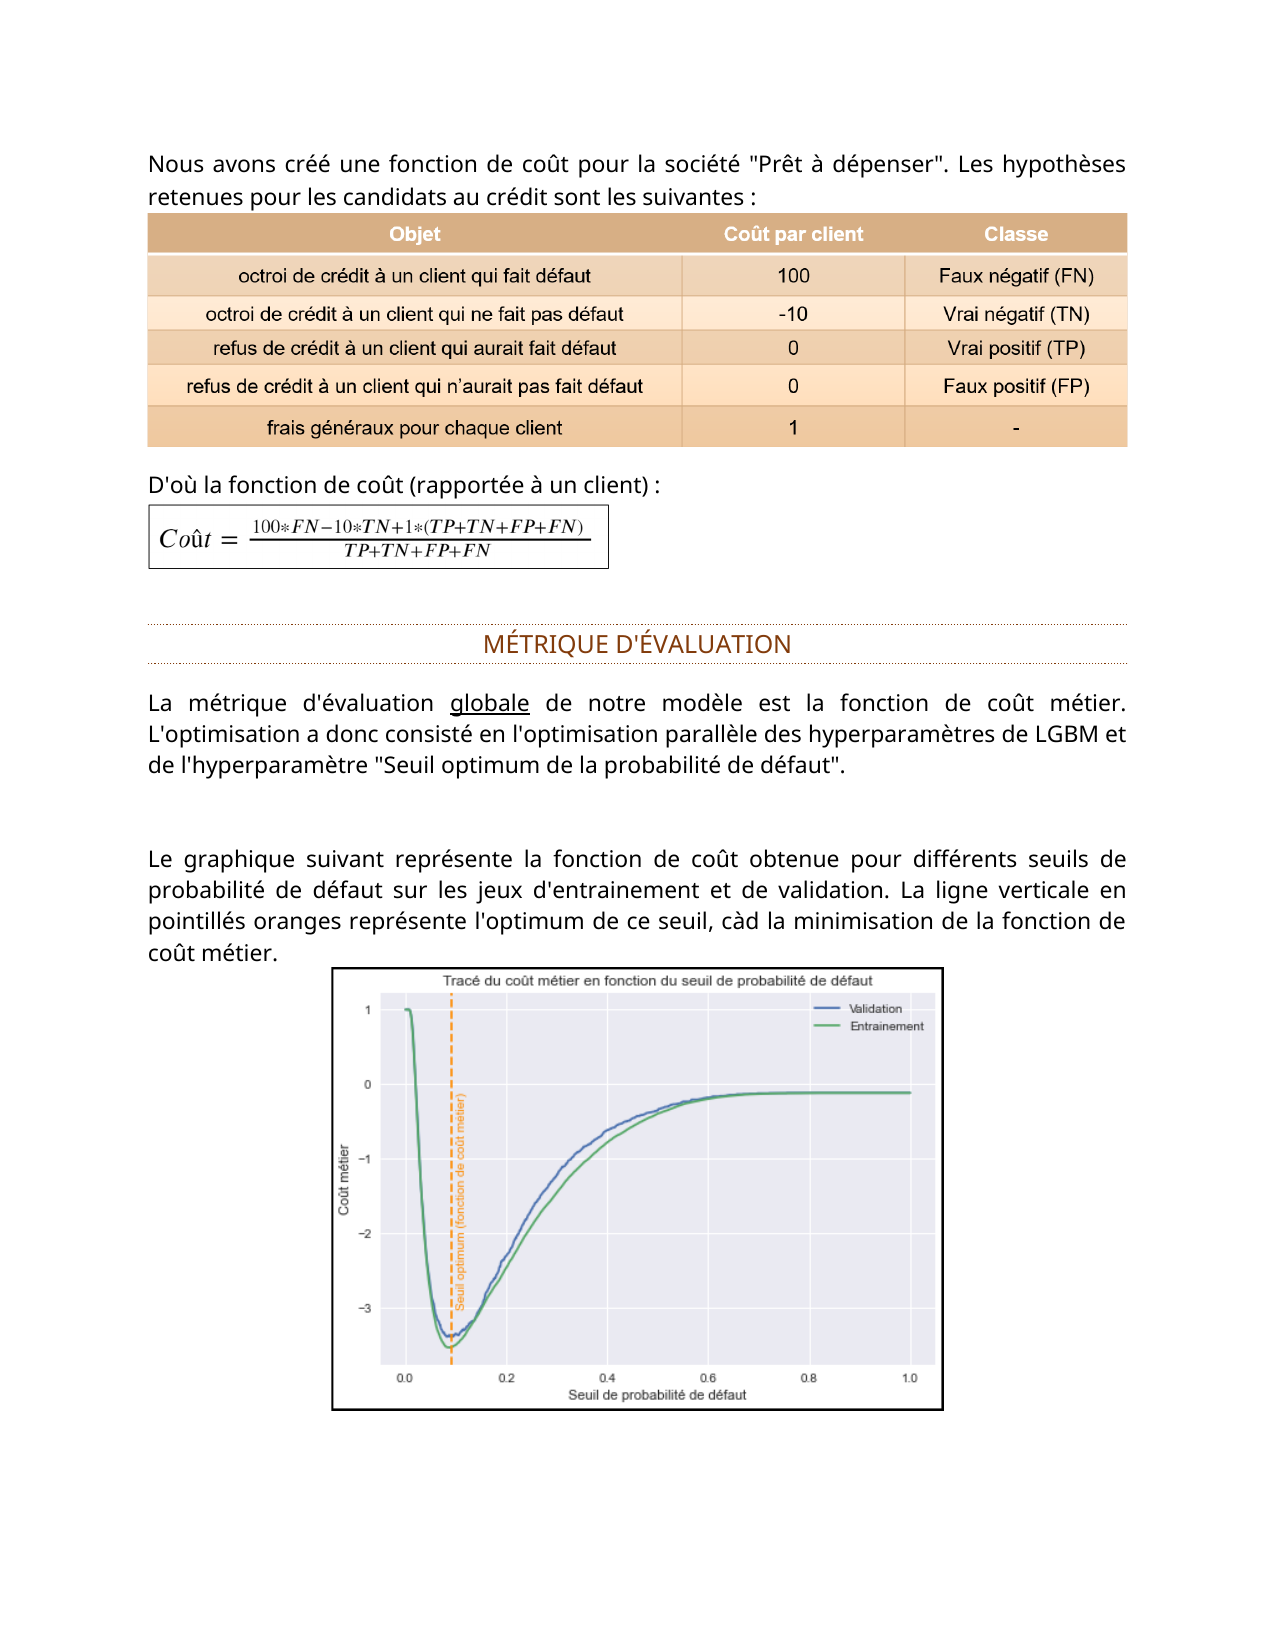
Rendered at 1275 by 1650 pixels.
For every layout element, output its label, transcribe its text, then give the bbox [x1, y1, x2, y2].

subtitle Métrique d'évaluation [148, 624, 1127, 664]
picture [147, 213, 1128, 447]
picture [331, 967, 944, 1411]
text Le graphique suivant représente la fonction de coût obtenue pour différents seuils de probabilité de défaut sur les jeux d'entrainement et de validation. La ligne verticale en pointillés oranges représente l'optimum de ce seuil, càd la minimisation de la fonction de coût métier. [148, 843, 1127, 968]
text Nous avons créé une fonction de coût pour la société "Prêt à dépenser". Les hypothèses retenues pour les candidats au crédit sont les suivantes : [148, 148, 1127, 213]
picture [147, 502, 611, 570]
text La métrique d'évaluation globale de notre modèle est la fonction de coût métier. L'optimisation a donc consisté en l'optimisation parallèle des hyperparamètres de LGBM et de l'hyperparamètre "Seuil optimum de la probabilité de défaut". [148, 686, 1127, 780]
